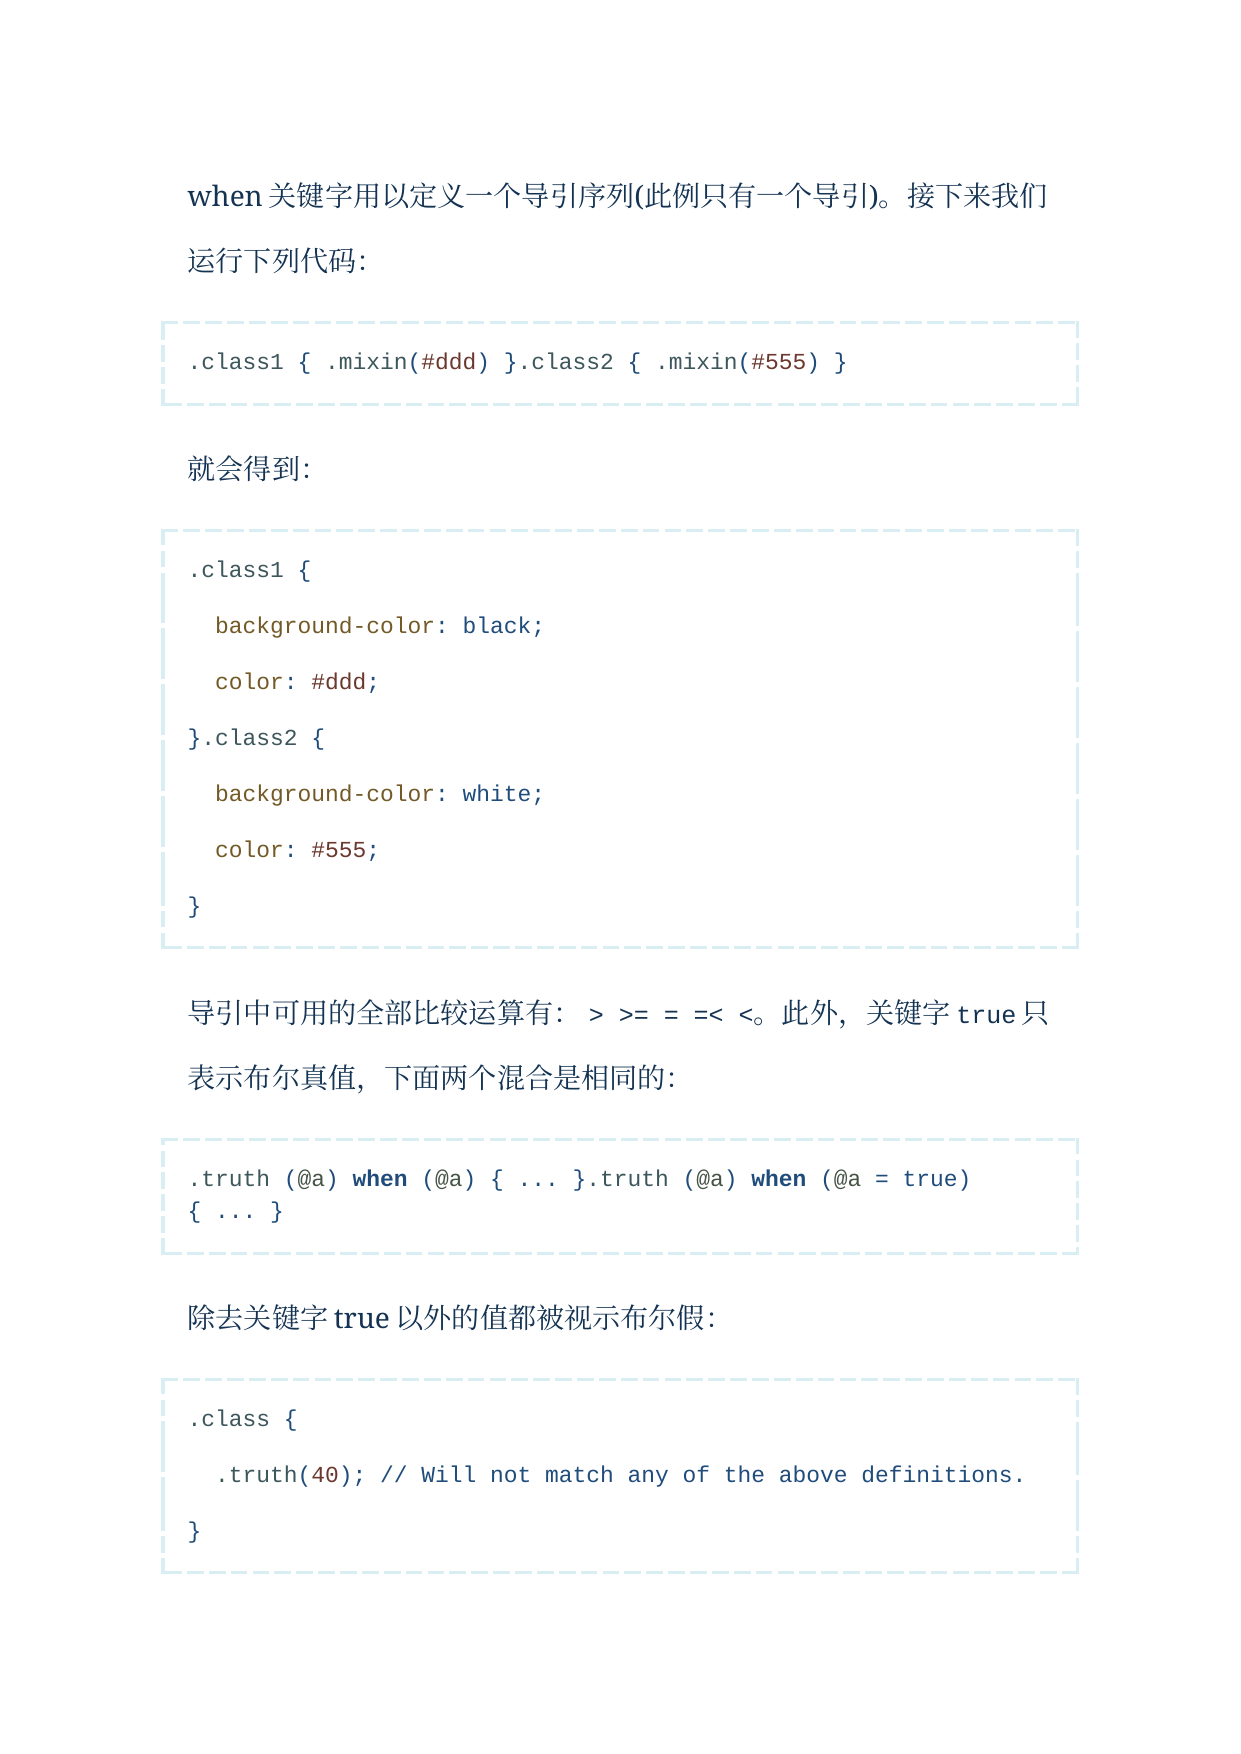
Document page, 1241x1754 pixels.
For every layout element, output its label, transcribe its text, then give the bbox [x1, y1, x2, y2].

text .truth (@a) when (@a) { ... }.truth (@a) when (@a = true) { ... } [161, 1138, 1079, 1255]
text 就会得到： [187, 435, 1053, 500]
text 除去关键字true以外的值都被视示布尔假： [187, 1284, 1053, 1349]
text .class1 { .mixin(#ddd) }.class2 { .mixin(#555) } [161, 321, 1079, 406]
text .class1 { [161, 529, 1079, 585]
text background-color: black; [161, 585, 1079, 641]
text .truth(40); // Will not match any of the above definitions. [161, 1434, 1079, 1490]
text 导引中可用的全部比较运算有： > >= = =< <。此外，关键字true只表示布尔真值，下面两个混合是相同的： [187, 978, 1053, 1108]
text } [161, 865, 1079, 949]
text .class { [161, 1378, 1079, 1434]
text color: #555; [161, 809, 1079, 865]
text background-color: white; [161, 753, 1079, 809]
text } [161, 1490, 1079, 1574]
text color: #ddd; [161, 641, 1079, 697]
text when关键字用以定义一个导引序列(此例只有一个导引)。接下来我们运行下列代码： [187, 162, 1053, 292]
text }.class2 { [161, 697, 1079, 753]
